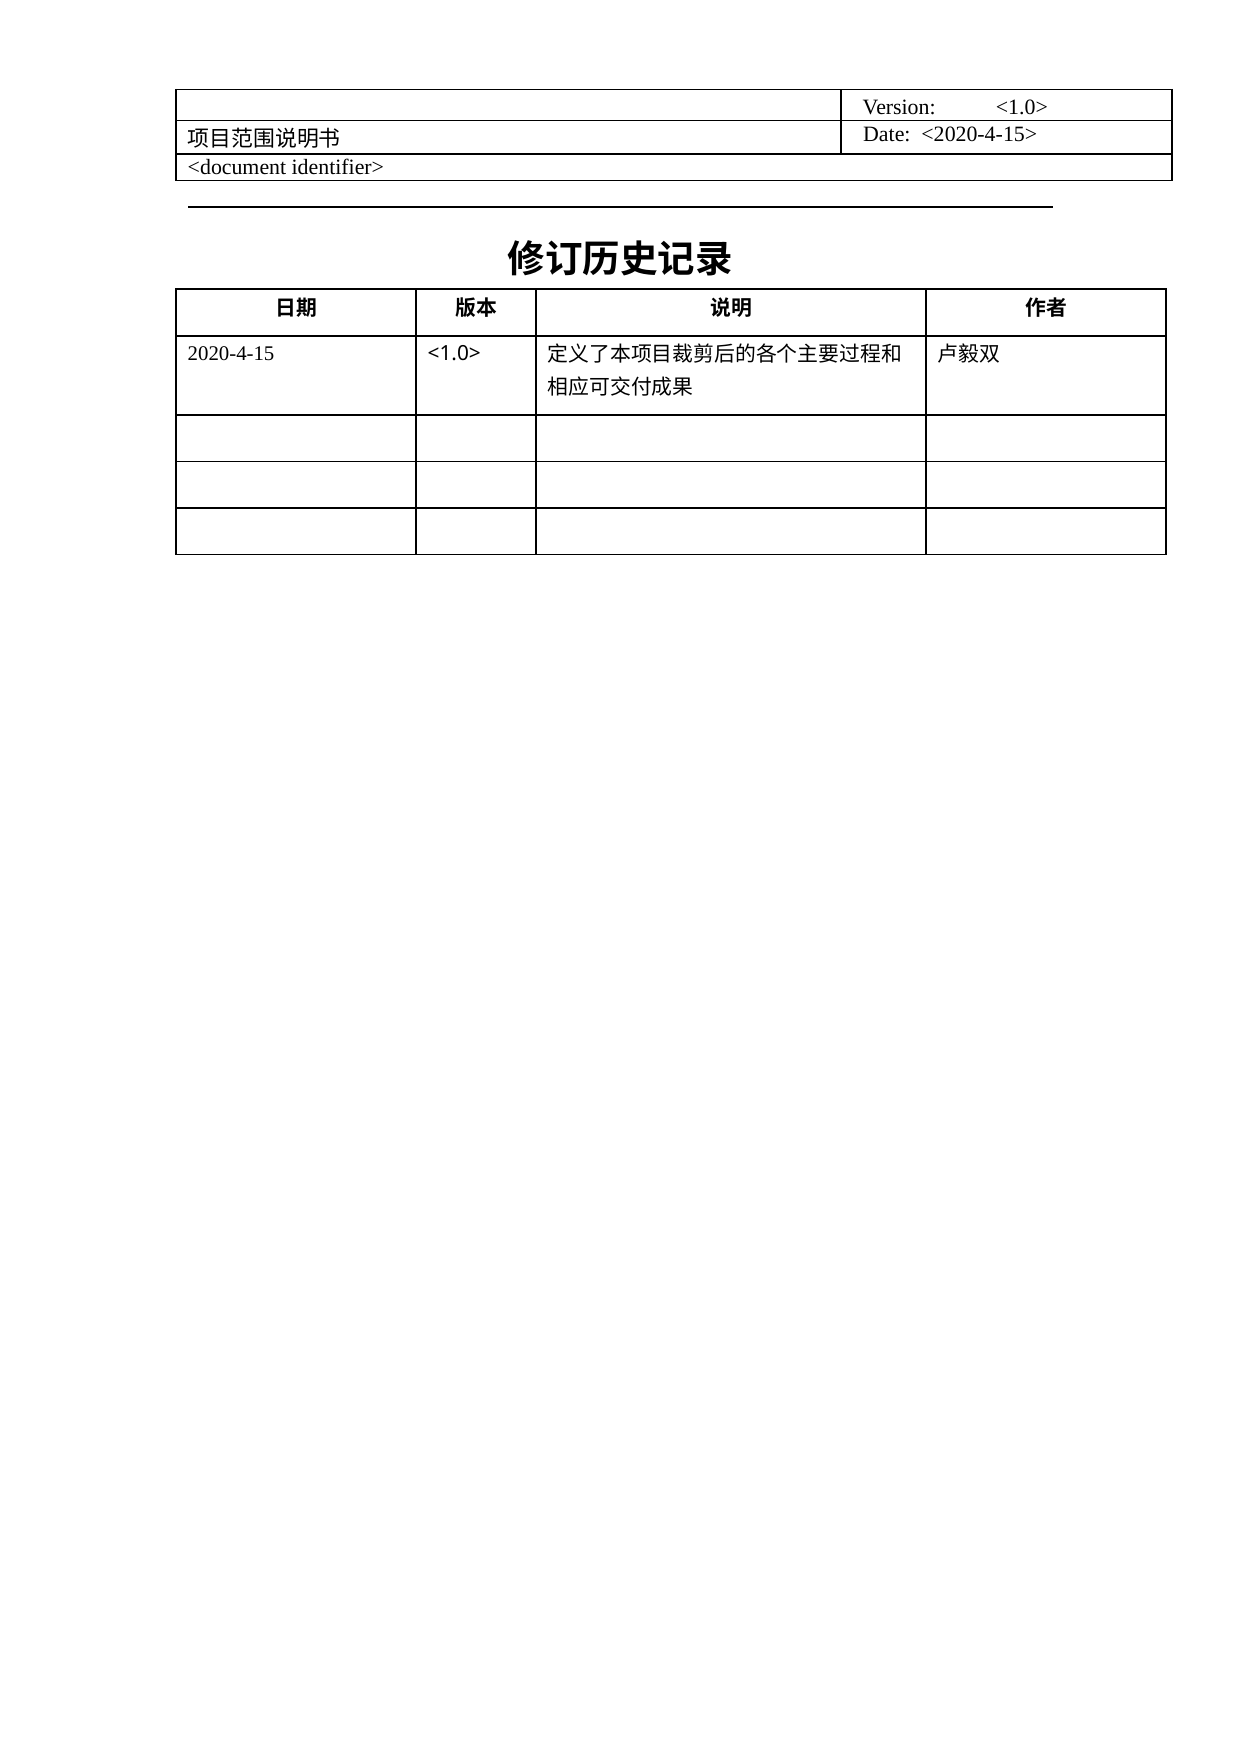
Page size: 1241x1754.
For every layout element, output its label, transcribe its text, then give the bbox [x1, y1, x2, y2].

table_cell [927, 416, 1165, 461]
table_cell [927, 462, 1165, 507]
table_cell [177, 509, 415, 554]
table_cell [417, 462, 535, 507]
table_header 版本 [417, 290, 535, 335]
table_cell [927, 509, 1165, 554]
table_header 作者 [927, 290, 1165, 335]
table_cell [417, 509, 535, 554]
table_cell <1.0> [417, 337, 535, 414]
title 修订历史记录 [187, 223, 1053, 288]
table_header 日期 [177, 290, 415, 335]
table_header 说明 [537, 290, 925, 335]
table_cell [417, 416, 535, 461]
table_cell [177, 462, 415, 507]
table_cell [537, 509, 925, 554]
table_cell [537, 416, 925, 461]
table_cell 2020-4-15 [177, 337, 415, 414]
table_cell [537, 462, 925, 507]
table_cell 卢毅双 [927, 337, 1165, 414]
table_cell 定义了本项目裁剪后的各个主要过程和相应可交付成果 [537, 337, 925, 414]
table_cell [177, 416, 415, 461]
